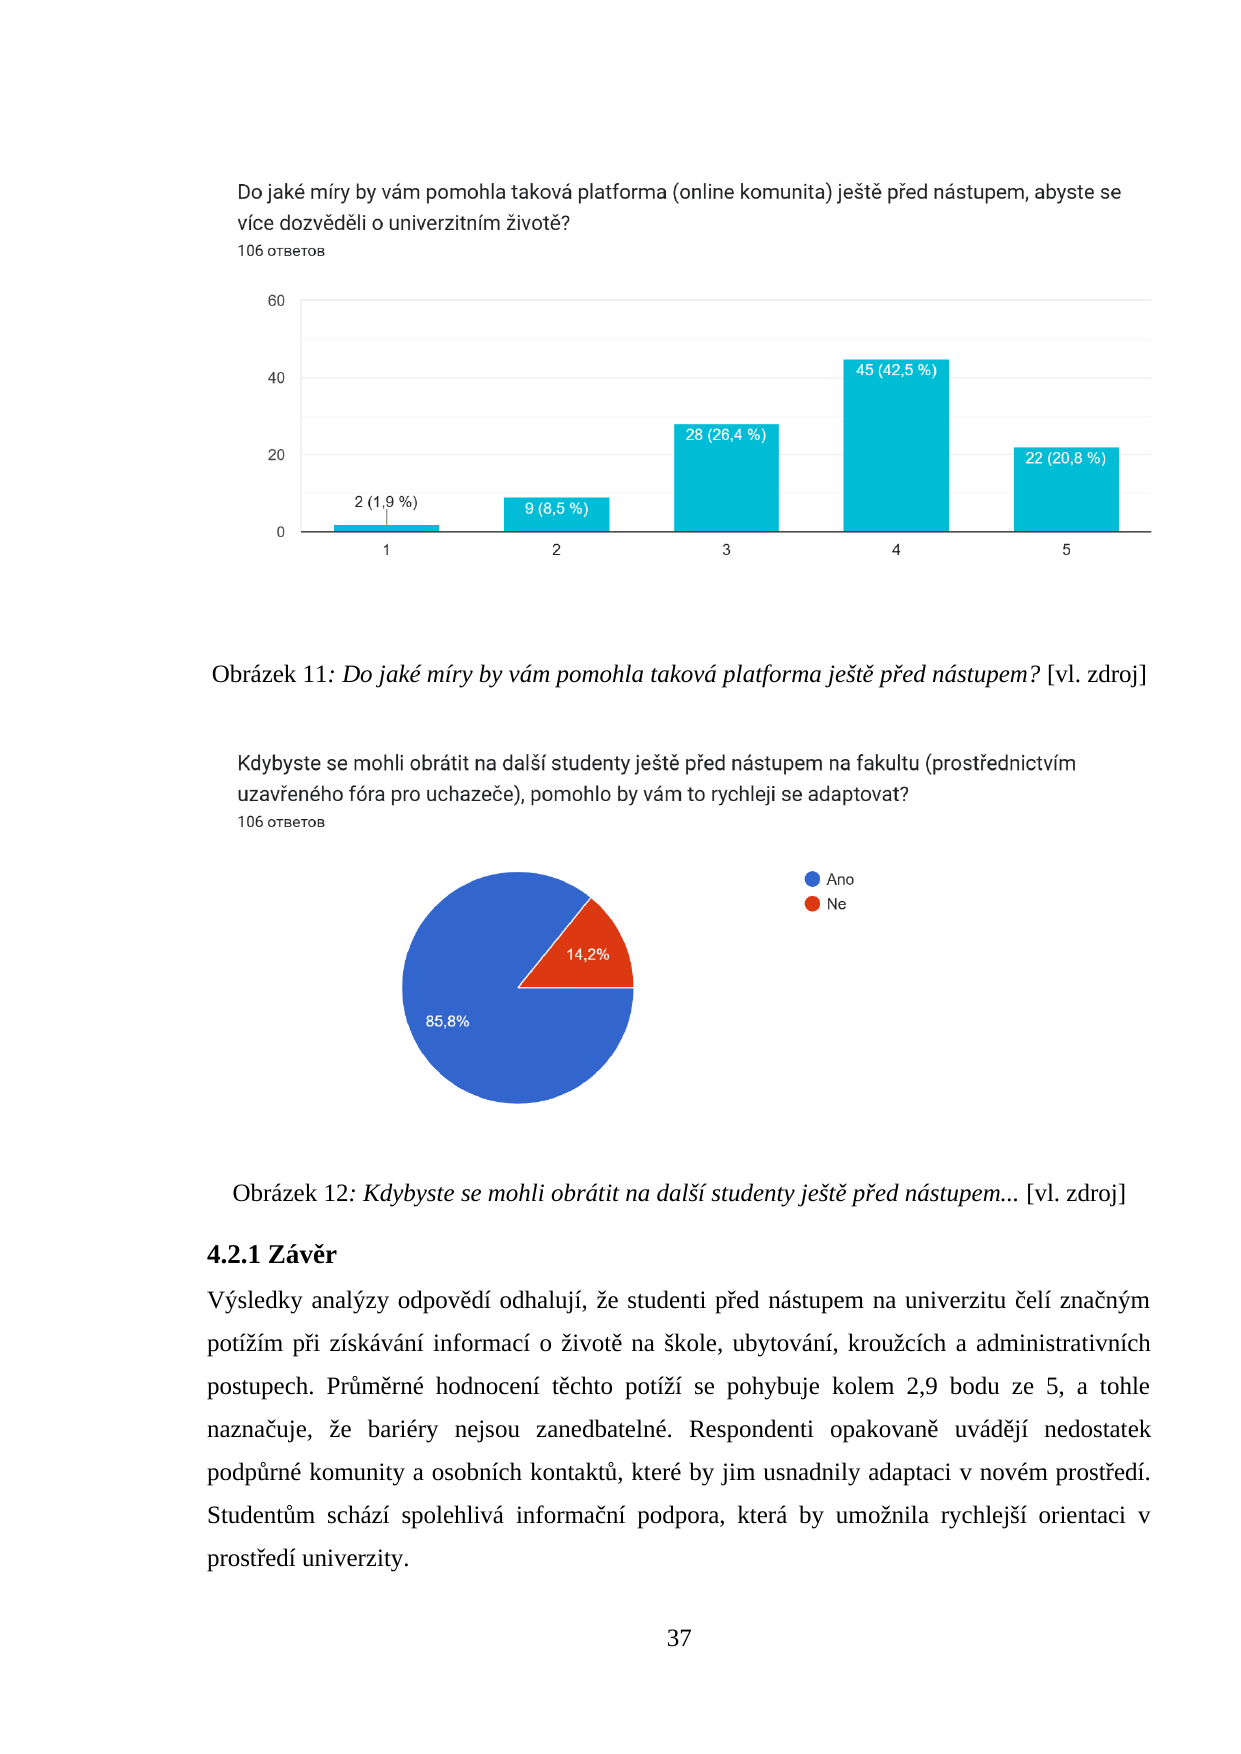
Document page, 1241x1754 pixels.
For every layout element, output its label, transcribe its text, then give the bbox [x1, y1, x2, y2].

text Obrázek 11: Do jaké míry by vám pomohla taková platforma ještě před nástupem? [vl. zdroj] [207, 659, 1152, 688]
picture [206, 718, 1152, 1148]
text Obrázek 12: Kdybyste se mohli obrátit na další studenty ještě před nástupem... [vl. zdroj] [207, 1178, 1152, 1207]
subtitle 4.2.1 Závěr [207, 1238, 1152, 1269]
picture [206, 147, 1152, 628]
text Výsledky analýzy odpovědí odhalují, že studenti před nástupem na univerzitu čelí značným potížím při získávání informací o životě na škole, ubytování, kroužcích a administrativních postupech. Průměrné hodnocení těchto potíží se pohybuje kolem 2,9 bodu ze 5, a tohle naznačuje, že bariéry nejsou zanedbatelné. Respondenti opakovaně uvádějí nedostatek podpůrné komunity a osobních kontaktů, které by jim usnadnily adaptaci v novém prostředí. Studentům schází spolehlivá informační podpora, která by umožnila rychlejší orientaci v prostředí univerzity. [207, 1285, 1152, 1572]
